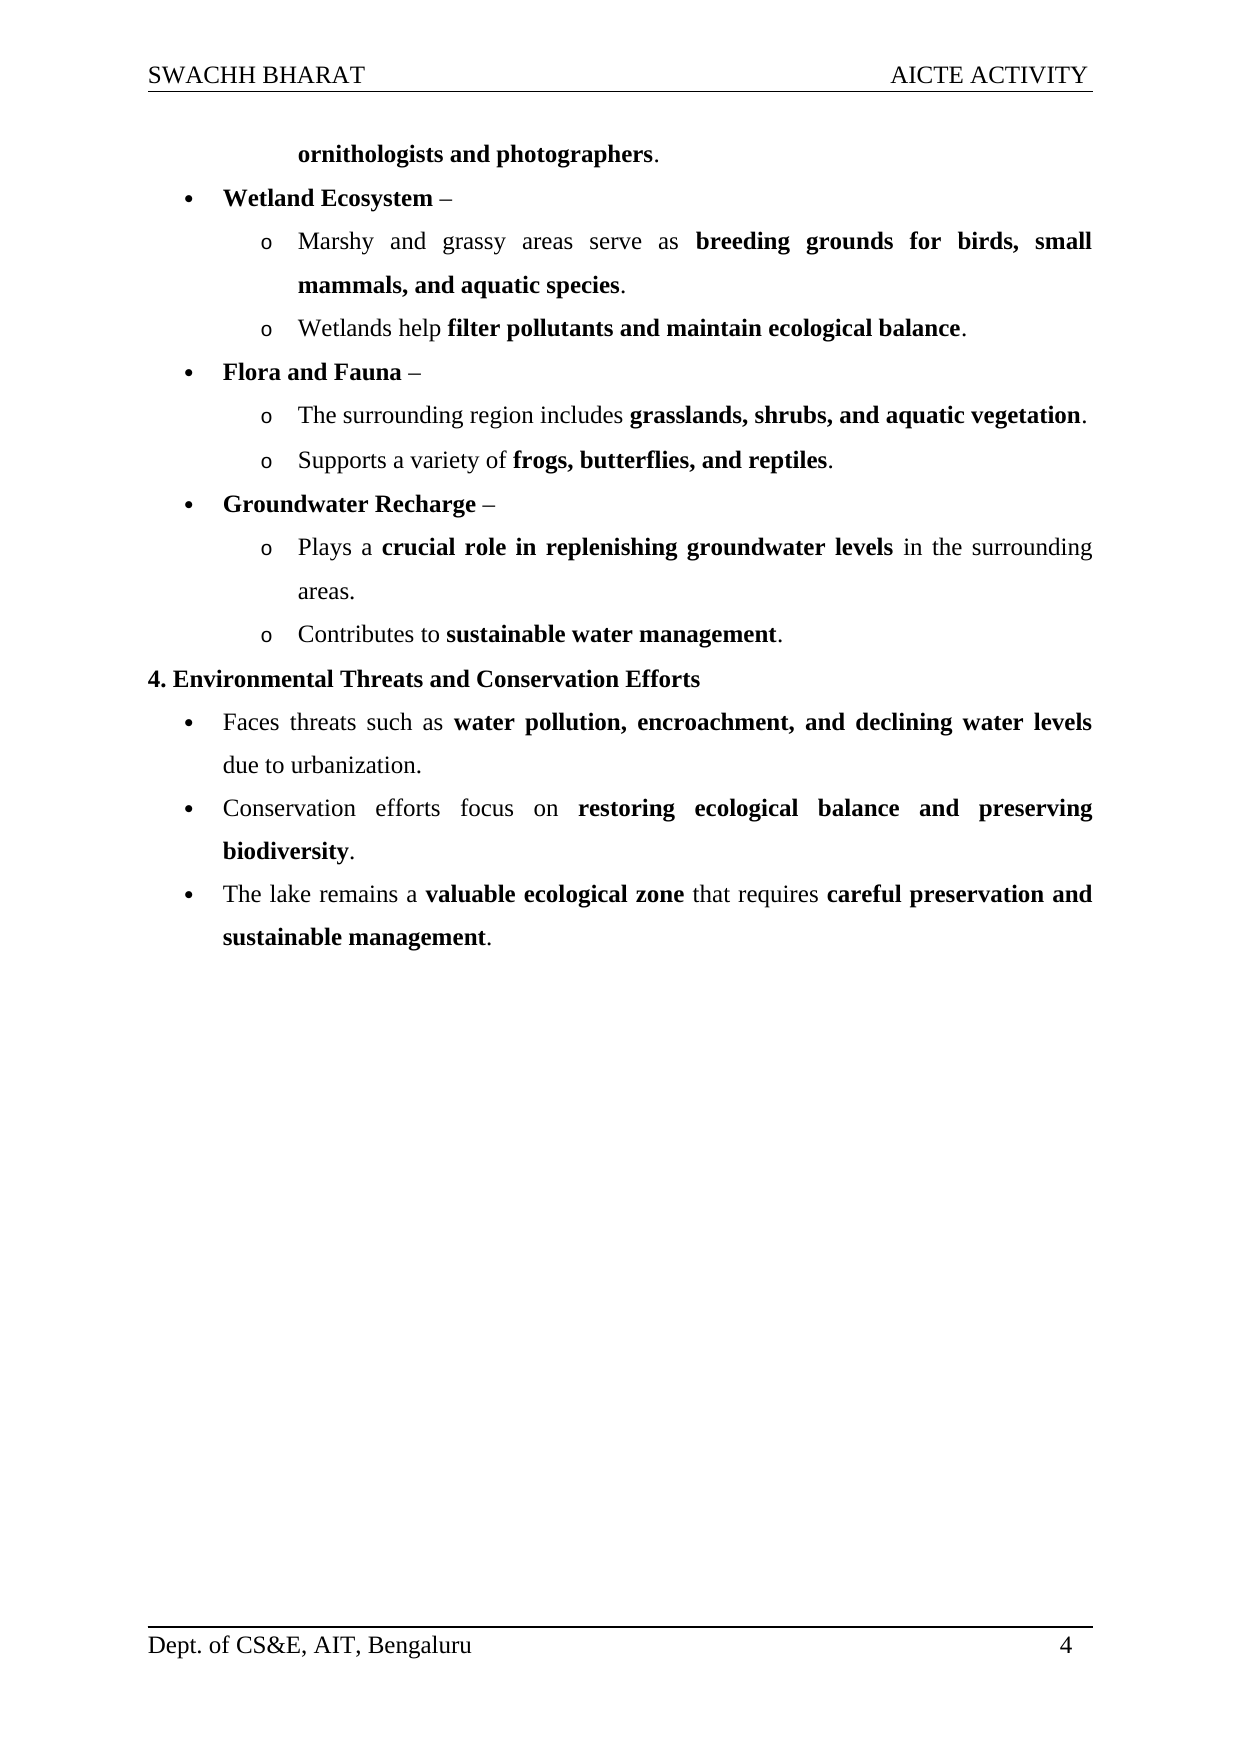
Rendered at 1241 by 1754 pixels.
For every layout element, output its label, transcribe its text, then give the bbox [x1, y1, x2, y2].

list Conservation efforts focus on restoring ecological balance and preserving biodiversity. [185, 793, 1093, 865]
list Faces threats such as water pollution, encroachment, and declining water levels due to urbanization. [185, 707, 1093, 779]
list Wetland Ecosystem – [185, 183, 1093, 211]
list Flora and Fauna – [185, 357, 1093, 386]
text 4. Environmental Threats and Conservation Efforts [148, 664, 1093, 692]
list Contributes to sustainable water management. [260, 619, 1093, 649]
list The surrounding region includes grasslands, shrubs, and aquatic vegetation. [260, 400, 1093, 430]
list Plays a crucial role in replenishing groundwater levels in the surrounding areas. [260, 532, 1093, 605]
list Marshy and grassy areas serve as breeding grounds for birds, small mammals, and aquatic species. [260, 226, 1093, 298]
list Wetlands help filter pollutants and maintain ecological balance. [260, 313, 1093, 342]
list The lake remains a valuable ecological zone that requires careful preservation and sustainable management. [185, 879, 1093, 951]
list Groundwater Recharge – [185, 489, 1093, 518]
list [260, 139, 1093, 168]
list Supports a variety of frogs, butterflies, and reptiles. [260, 445, 1093, 474]
